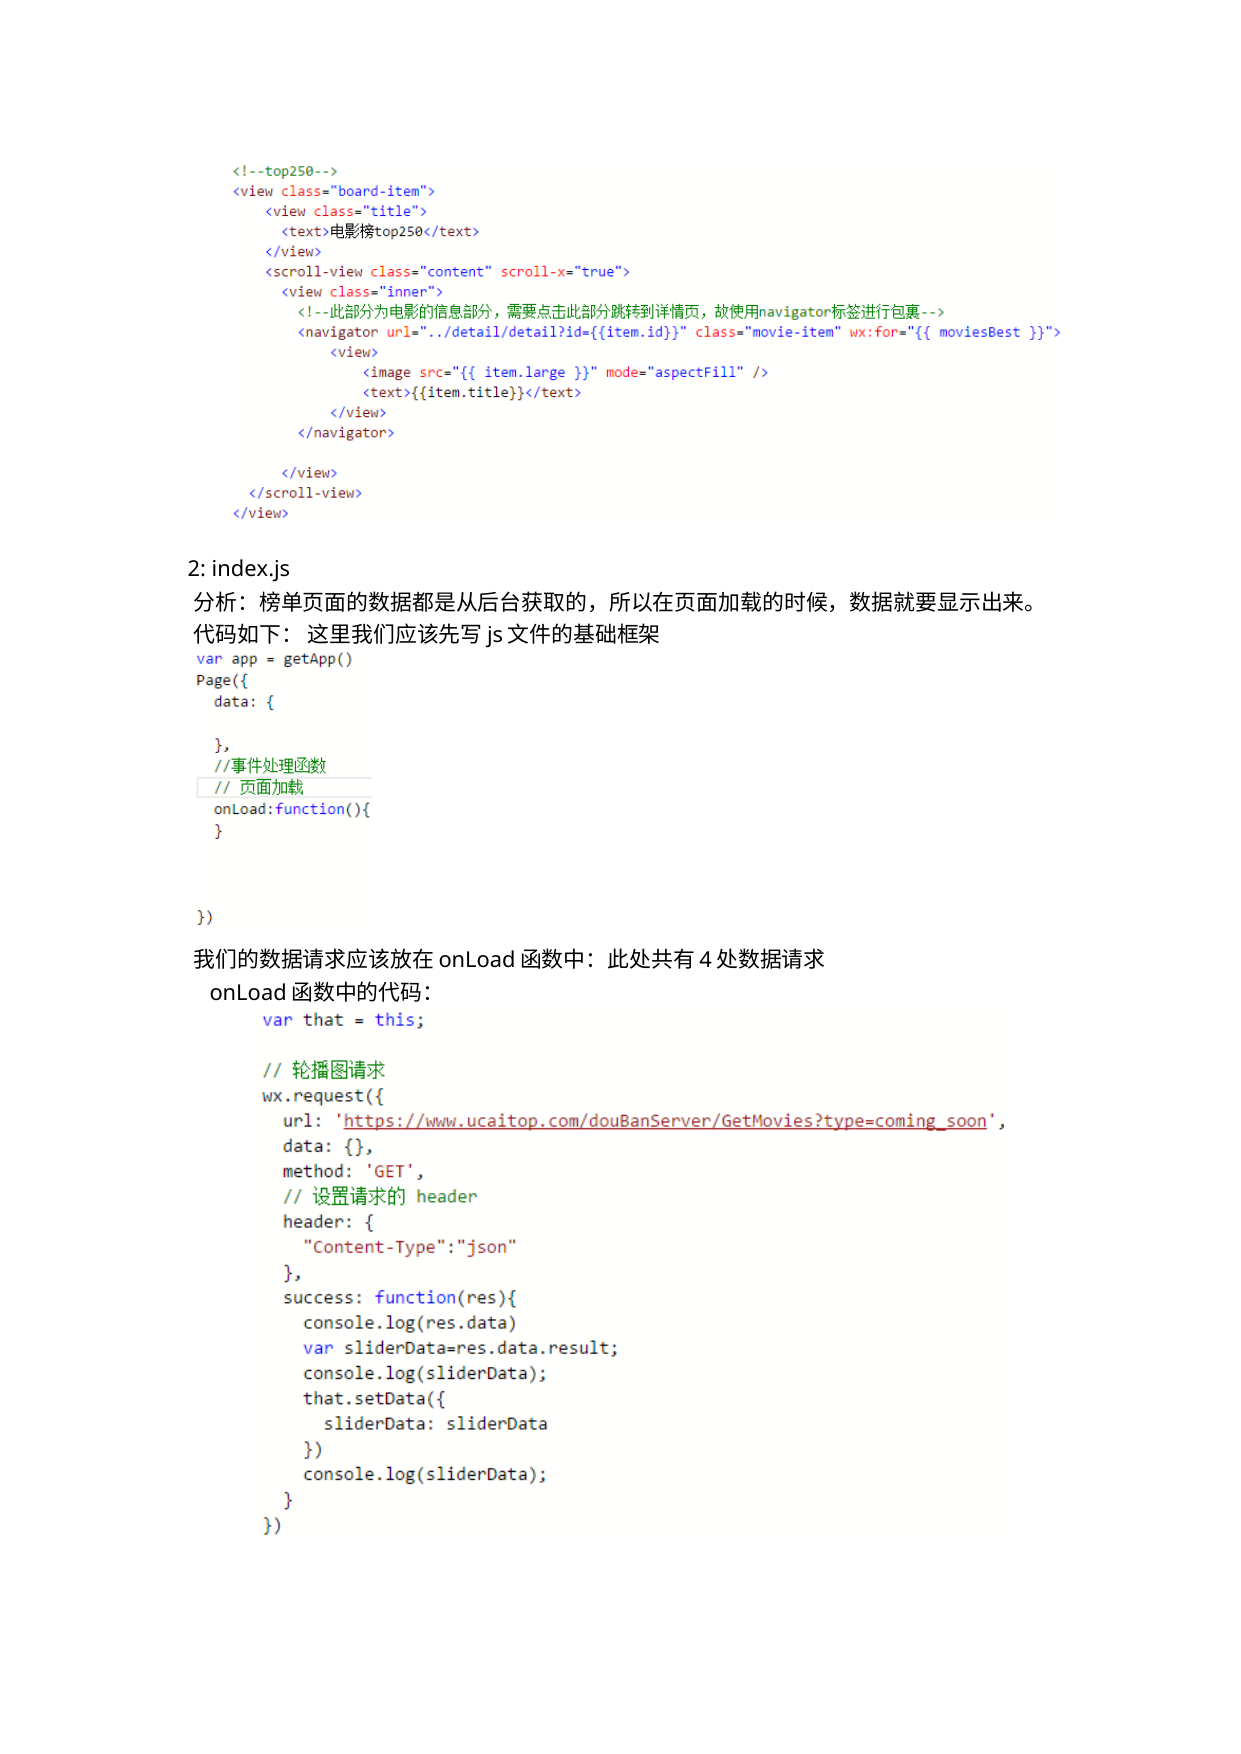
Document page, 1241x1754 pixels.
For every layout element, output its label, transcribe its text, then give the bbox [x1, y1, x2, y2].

text 2: index.js [187, 552, 1053, 584]
text 我们的数据请求应该放在onLoad函数中：此处共有4处数据请求 [187, 942, 1053, 974]
picture [256, 1007, 1008, 1540]
picture [231, 162, 1062, 521]
text onLoad函数中的代码： [187, 974, 1053, 1007]
picture [193, 649, 372, 934]
text 代码如下： 这里我们应该先写js文件的基础框架 [187, 617, 1053, 649]
text 分析：榜单页面的数据都是从后台获取的，所以在页面加载的时候，数据就要显示出来。 [187, 584, 1053, 617]
